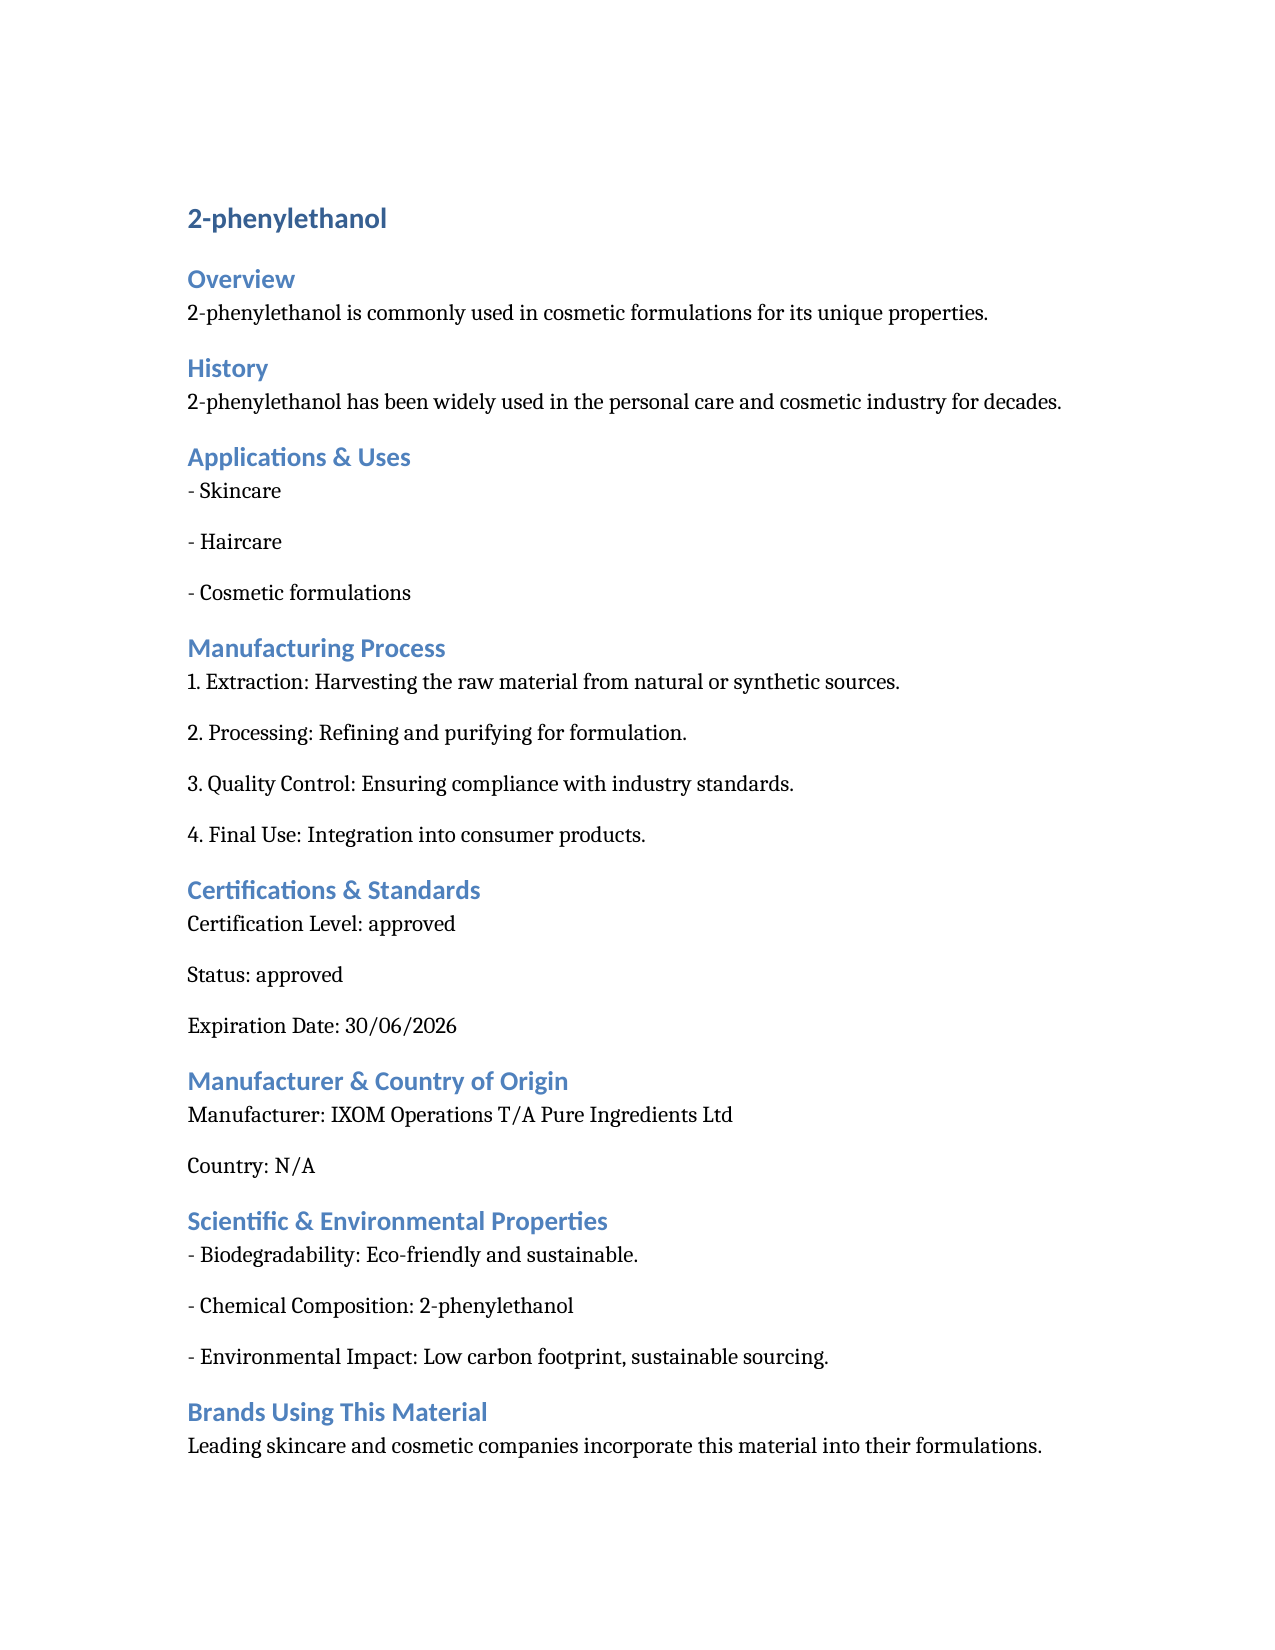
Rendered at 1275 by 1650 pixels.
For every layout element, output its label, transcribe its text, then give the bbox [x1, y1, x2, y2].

text 2-phenylethanol has been widely used in the personal care and cosmetic industry for decades. [187, 389, 1087, 415]
text Status: approved [187, 962, 1087, 988]
text 2. Processing: Refining and purifying for formulation. [187, 720, 1087, 746]
text Certification Level: approved [187, 911, 1087, 937]
text 2-phenylethanol is commonly used in cosmetic formulations for its unique properties. [187, 300, 1087, 326]
subtitle History [187, 351, 1087, 384]
text - Environmental Impact: Low carbon footprint, sustainable sourcing. [187, 1344, 1087, 1370]
text - Skincare [187, 478, 1087, 504]
subtitle 2-phenylethanol [187, 200, 1087, 236]
text Leading skincare and cosmetic companies incorporate this material into their formulations. [187, 1433, 1087, 1459]
subtitle Brands Using This Material [187, 1395, 1087, 1428]
text - Biodegradability: Eco-friendly and sustainable. [187, 1242, 1087, 1268]
text Country: N/A [187, 1153, 1087, 1179]
subtitle Applications & Uses [187, 440, 1087, 473]
text 3. Quality Control: Ensuring compliance with industry standards. [187, 771, 1087, 797]
subtitle Scientific & Environmental Properties [187, 1204, 1087, 1237]
text 1. Extraction: Harvesting the raw material from natural or synthetic sources. [187, 669, 1087, 695]
subtitle Manufacturing Process [187, 631, 1087, 664]
text - Chemical Composition: 2-phenylethanol [187, 1293, 1087, 1319]
text - Cosmetic formulations [187, 580, 1087, 606]
text 4. Final Use: Integration into consumer products. [187, 822, 1087, 848]
text Manufacturer: IXOM Operations T/A Pure Ingredients Ltd [187, 1102, 1087, 1128]
subtitle Manufacturer & Country of Origin [187, 1064, 1087, 1097]
subtitle Certifications & Standards [187, 873, 1087, 906]
text Expiration Date: 30/06/2026 [187, 1013, 1087, 1039]
text - Haircare [187, 529, 1087, 555]
subtitle Overview [187, 262, 1087, 295]
